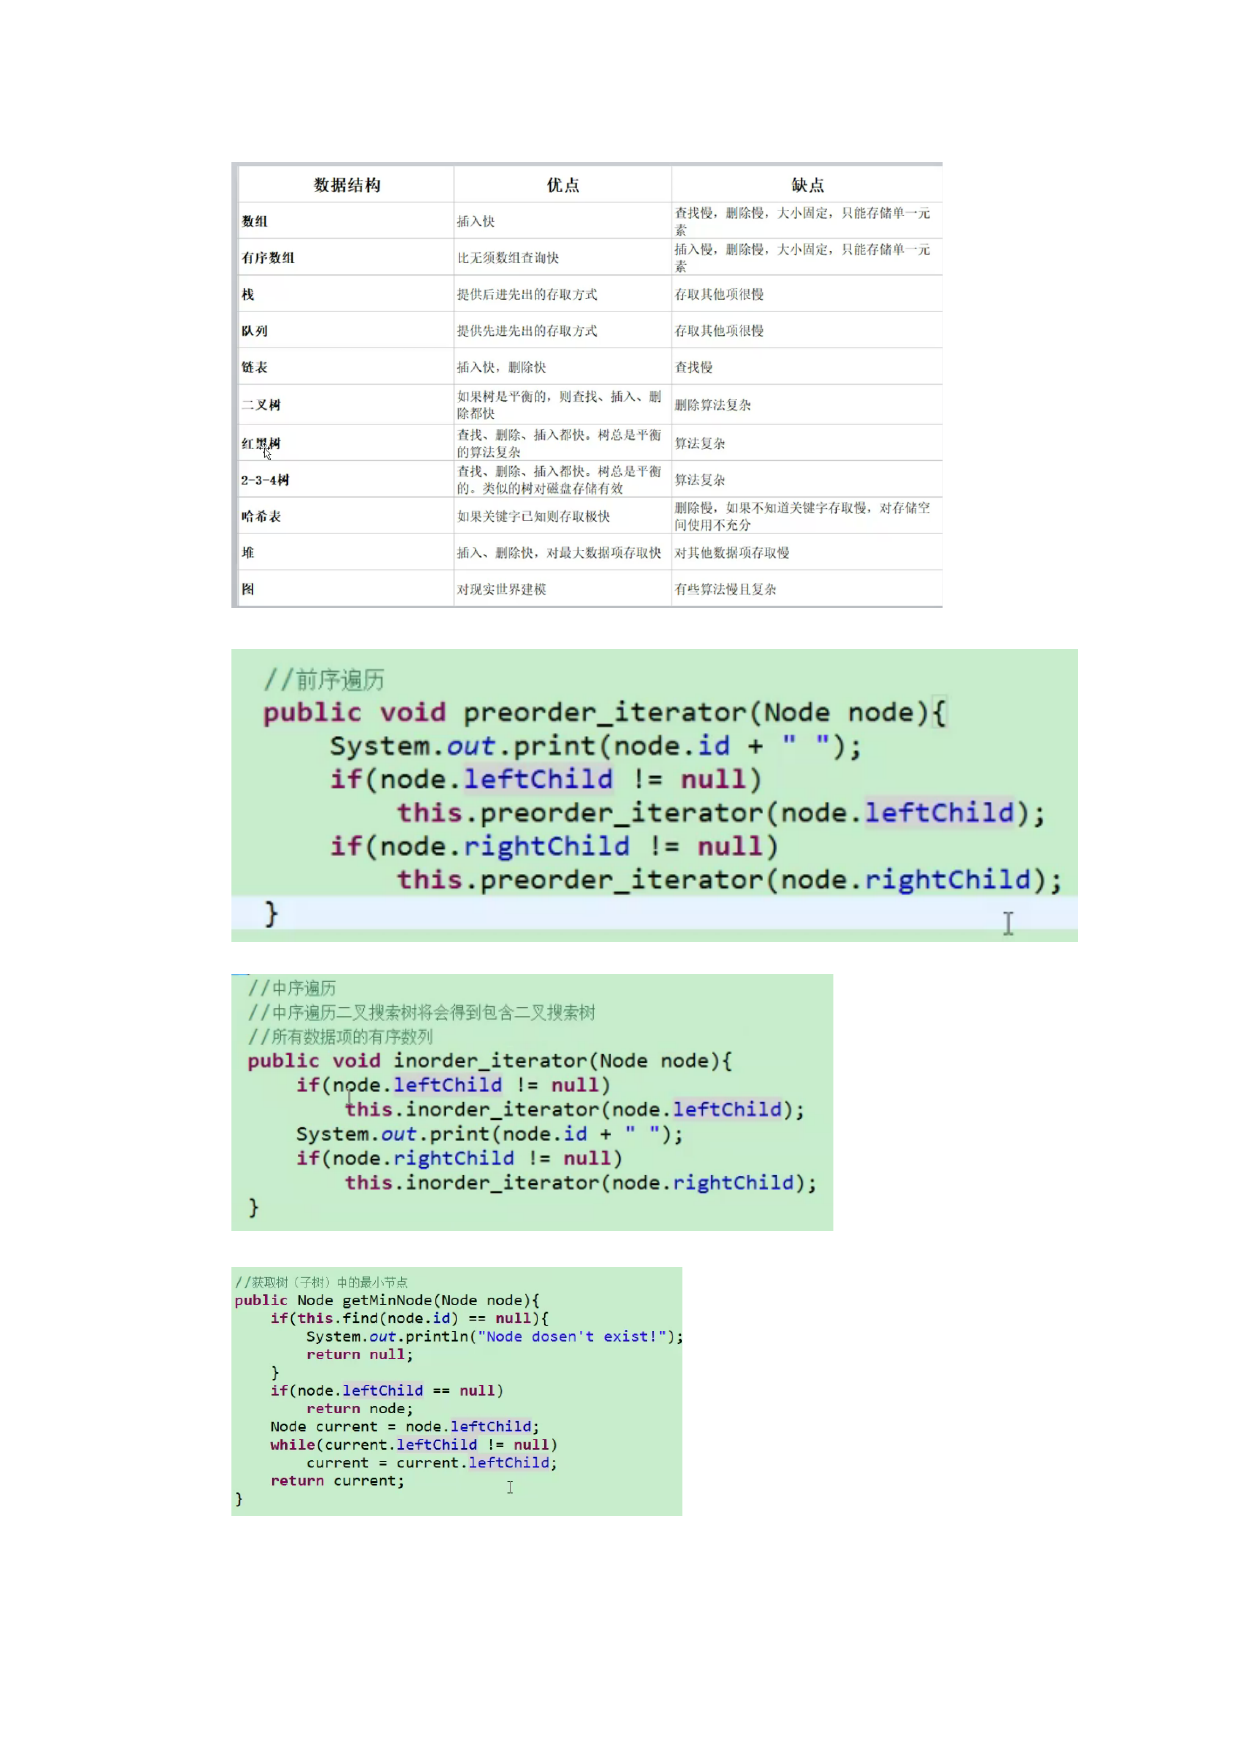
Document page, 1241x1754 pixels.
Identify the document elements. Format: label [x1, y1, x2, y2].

picture [231, 974, 834, 1231]
picture [231, 162, 943, 608]
picture [231, 649, 1078, 942]
picture [231, 1267, 683, 1516]
